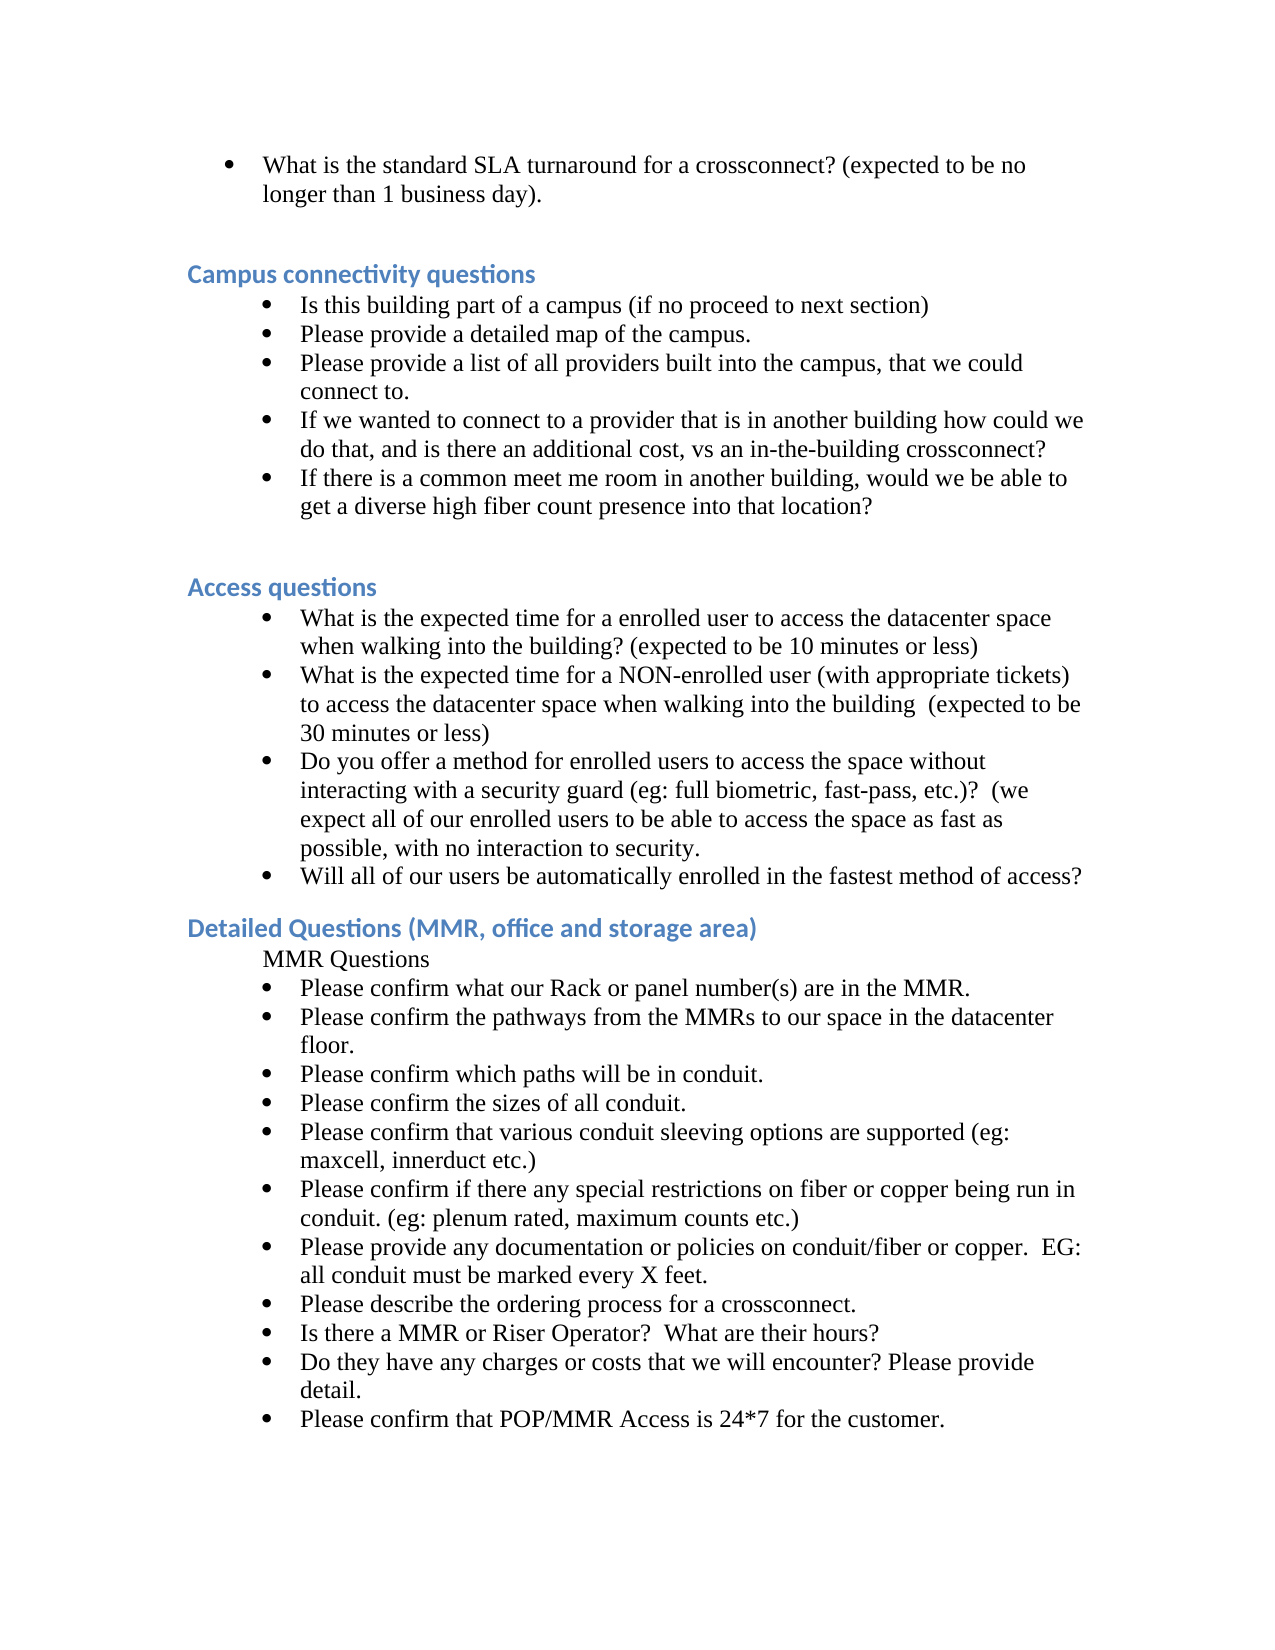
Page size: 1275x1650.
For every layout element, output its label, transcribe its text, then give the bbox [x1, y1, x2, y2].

list Please provide a list of all providers built into the campus, that we could connect to. [262, 348, 1087, 405]
list Please confirm what our Rack or panel number(s) are in the MMR. [262, 973, 1087, 1002]
subtitle Access questions [187, 570, 1087, 603]
list If there is a common meet me room in another building, would we be able to get a diverse high fiber count presence into that location? [262, 463, 1087, 520]
list Will all of our users be automatically enrolled in the fastest method of access? [262, 861, 1087, 890]
list Please confirm the pathways from the MMRs to our space in the datacenter floor. [262, 1002, 1087, 1059]
list Do they have any charges or costs that we will encounter? Please provide detail. [262, 1347, 1087, 1404]
list Please describe the ordering process for a crossconnect. [262, 1289, 1087, 1318]
text MMR Questions [187, 944, 1087, 973]
list Do you offer a method for enrolled users to access the space without interacting with a security guard (eg: full biometric, fast-pass, etc.)? (we expect all of our enrolled users to be able to access the space as fast as possible, with no interaction to security. [262, 746, 1087, 861]
subtitle Detailed Questions (MMR, office and storage area) [187, 911, 1087, 944]
list Please confirm which paths will be in conduit. [262, 1059, 1087, 1088]
subtitle Campus connectivity questions [187, 257, 1087, 290]
list What is the expected time for a NON-enrolled user (with appropriate tickets) to access the datacenter space when walking into the building (expected to be 30 minutes or less) [262, 660, 1087, 746]
list If we wanted to connect to a provider that is in another building how could we do that, and is there an additional cost, vs an in-the-building crossconnect? [262, 405, 1087, 463]
list Please confirm the sizes of all conduit. [262, 1088, 1087, 1117]
list Is there a MMR or Riser Operator? What are their hours? [262, 1318, 1087, 1347]
list Please provide any documentation or policies on conduit/fiber or copper. EG: all conduit must be marked every X feet. [262, 1232, 1087, 1289]
list Is this building part of a campus (if no proceed to next section) [262, 290, 1087, 319]
list Please provide a detailed map of the campus. [262, 319, 1087, 348]
list Please confirm that POP/MMR Access is 24*7 for the customer. [262, 1404, 1087, 1433]
list Please confirm that various conduit sleeving options are supported (eg: maxcell, innerduct etc.) [262, 1117, 1087, 1174]
list What is the standard SLA turnaround for a crossconnect? (expected to be no longer than 1 business day). [225, 150, 1087, 207]
list Please confirm if there any special restrictions on fiber or copper being run in conduit. (eg: plenum rated, maximum counts etc.) [262, 1174, 1087, 1232]
list What is the expected time for a enrolled user to access the datacenter space when walking into the building? (expected to be 10 minutes or less) [262, 603, 1087, 660]
